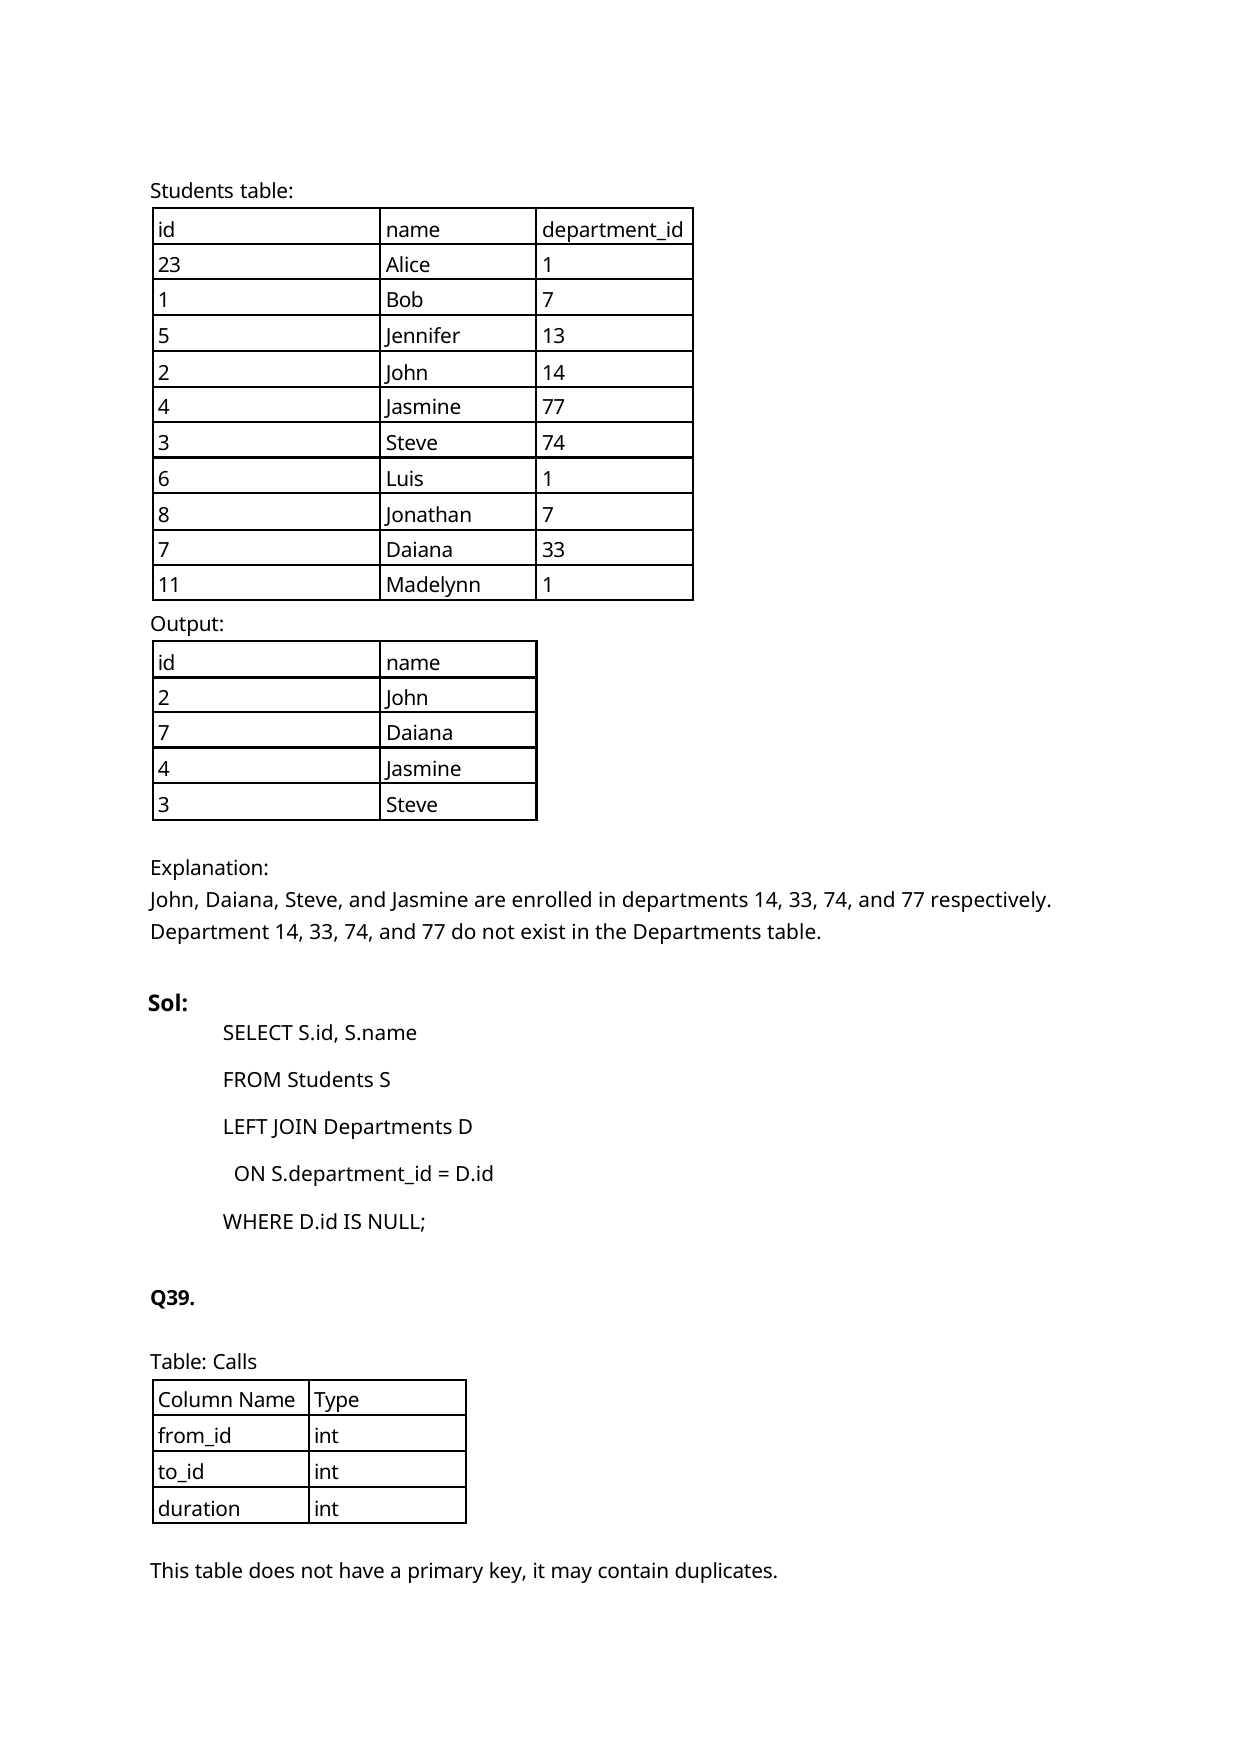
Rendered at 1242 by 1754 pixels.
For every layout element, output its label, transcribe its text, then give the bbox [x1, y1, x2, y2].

table_cell from_id [154, 1416, 308, 1449]
table_cell 3 [154, 423, 379, 456]
table_cell 13 [537, 316, 692, 349]
table_cell 1 [537, 566, 692, 599]
table_cell 7 [154, 713, 379, 746]
table_header id [154, 209, 379, 243]
subtitle Q39. [150, 1283, 1094, 1311]
table_cell 1 [537, 245, 692, 278]
table_cell 14 [537, 352, 692, 386]
table_cell 4 [154, 388, 379, 421]
table_header name [381, 209, 535, 243]
text FROM Students S [223, 1065, 1094, 1093]
table_cell 2 [154, 352, 379, 386]
table_cell int [310, 1488, 465, 1522]
text ON S.department_id = D.id [223, 1159, 1094, 1188]
table_cell int [310, 1416, 465, 1449]
text John, Daiana, Steve, and Jasmine are enrolled in departments 14, 33, 74, and 77 respectively. Department 14, 33, 74, and 77 do not exist in the Departments table. [150, 885, 1083, 946]
table_cell 8 [154, 494, 379, 529]
text Table: Calls [150, 1347, 1094, 1375]
table_cell 3 [154, 784, 379, 819]
table_cell int [310, 1452, 465, 1486]
table_cell 11 [154, 566, 379, 599]
table_cell duration [154, 1488, 308, 1522]
table_cell 4 [154, 749, 379, 782]
table_cell 7 [537, 494, 692, 529]
table_cell 33 [537, 531, 692, 564]
table_cell Bob [381, 280, 535, 314]
table_cell 1 [537, 459, 692, 492]
table_cell Jasmine [381, 749, 535, 782]
table_cell to_id [154, 1452, 308, 1486]
table_cell 7 [154, 531, 379, 564]
table_cell 7 [537, 280, 692, 314]
table_header name [381, 642, 535, 676]
table_header Column Name [154, 1381, 308, 1414]
table_cell Jasmine [381, 388, 535, 421]
table_cell Daiana [381, 713, 535, 746]
table_cell Jonathan [381, 494, 535, 529]
table_cell John [381, 352, 535, 386]
table_cell 6 [154, 459, 379, 492]
text Explanation: [150, 853, 1094, 881]
table_cell Luis [381, 459, 535, 492]
table_header Type [310, 1381, 465, 1414]
text This table does not have a primary key, it may contain duplicates. [150, 1557, 1094, 1585]
table_cell 77 [537, 388, 692, 421]
table_header id [154, 642, 379, 676]
table_cell 2 [154, 679, 379, 711]
table_cell 74 [537, 423, 692, 456]
table_cell Madelynn [381, 566, 535, 599]
table_cell Alice [381, 245, 535, 278]
text Students table: [150, 176, 1094, 205]
text Sol: [148, 986, 1094, 1018]
table_cell Daiana [381, 531, 535, 564]
text LEFT JOIN Departments D [223, 1112, 1094, 1141]
table_cell 1 [154, 280, 379, 314]
text Output: [150, 609, 1094, 638]
table_cell 5 [154, 316, 379, 349]
table_cell Steve [381, 784, 535, 819]
table_cell Jennifer [381, 316, 535, 349]
table_cell 23 [154, 245, 379, 278]
table_header department_id [537, 209, 692, 243]
table_cell John [381, 679, 535, 711]
table_cell Steve [381, 423, 535, 456]
text SELECT S.id, S.name [223, 1018, 1094, 1046]
text WHERE D.id IS NULL; [223, 1207, 1094, 1235]
